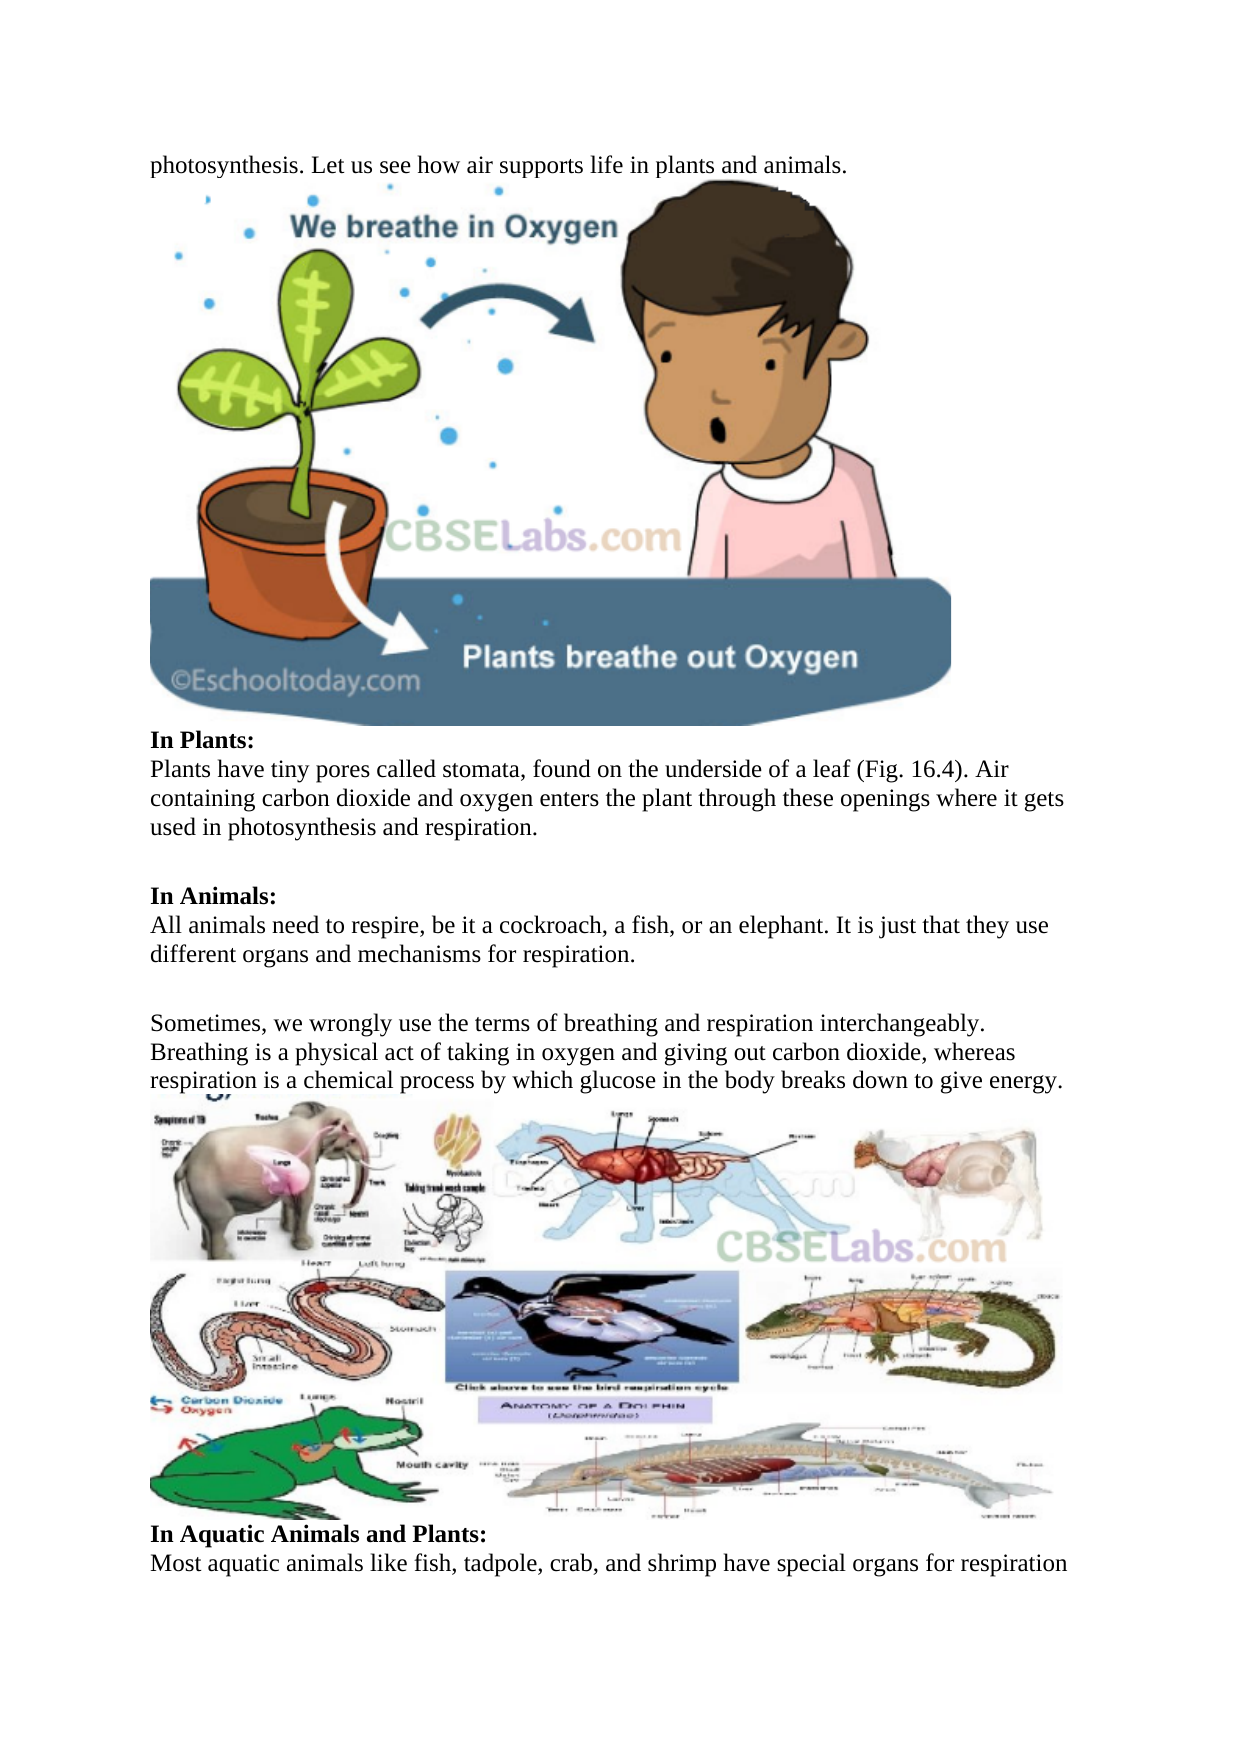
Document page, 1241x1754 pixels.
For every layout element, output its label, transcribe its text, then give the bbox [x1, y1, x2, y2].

picture [150, 178, 952, 726]
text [150, 1008, 1090, 1577]
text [150, 150, 1090, 841]
picture [150, 1094, 1063, 1520]
text In Animals: All animals need to respire, be it a cockroach, a fish, or an elephant. It is just that they use different organs and mechanisms for respiration. [150, 881, 1090, 967]
